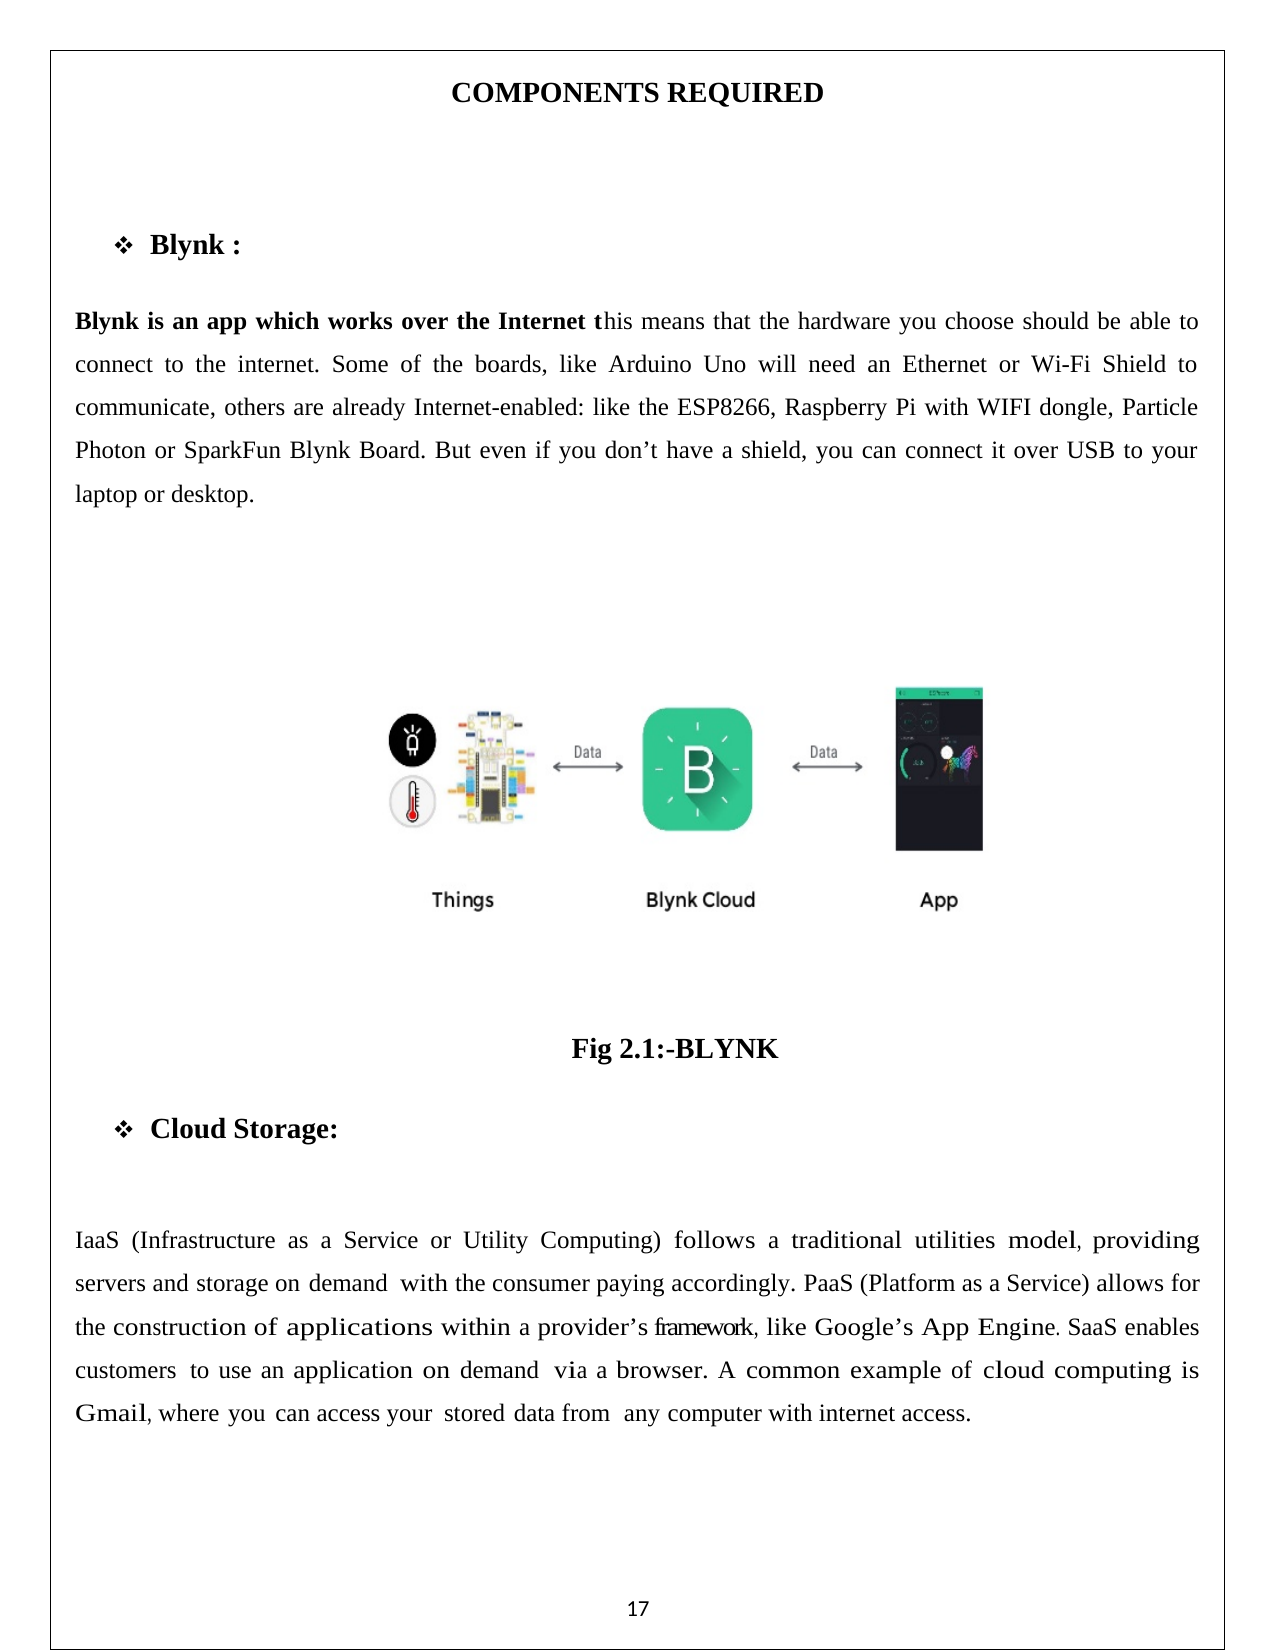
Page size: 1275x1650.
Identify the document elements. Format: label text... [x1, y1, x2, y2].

list Cloud Storage: [112, 1111, 1200, 1145]
text Blynk is an app which works over the Internet this means that the hardware you choose should be able to connect to the internet. Some of the boards, like Arduino Uno will need an Ethernet or Wi-Fi Shield to communicate, others are already Internet-enabled: like the ESP8266, Raspberry Pi with WIFI dongle, Particle Photon or SparkFun Blynk Board. But even if you don’t have a shield, you can connect it over USB to your laptop or desktop. [75, 306, 1200, 507]
text Fig 2.1:-BLYNK [150, 1032, 1200, 1065]
list Blynk : [112, 227, 1200, 260]
text IaaS (Infrastructure as a Service or Utility Computing) follows a traditional utilities model, providing servers and storage on demand with the consumer paying accordingly. PaaS (Platform as a Service) allows for the construction of applications within a provider’s framework, like Google’s App Engine. SaaS enables customers to use an application on demand via a browser. A common example of cloud computing is Gmail, where you can access your stored data from any computer with internet access. [75, 1225, 1200, 1427]
text COMPONENTS REQUIRED [75, 75, 1200, 108]
picture [328, 551, 1022, 989]
